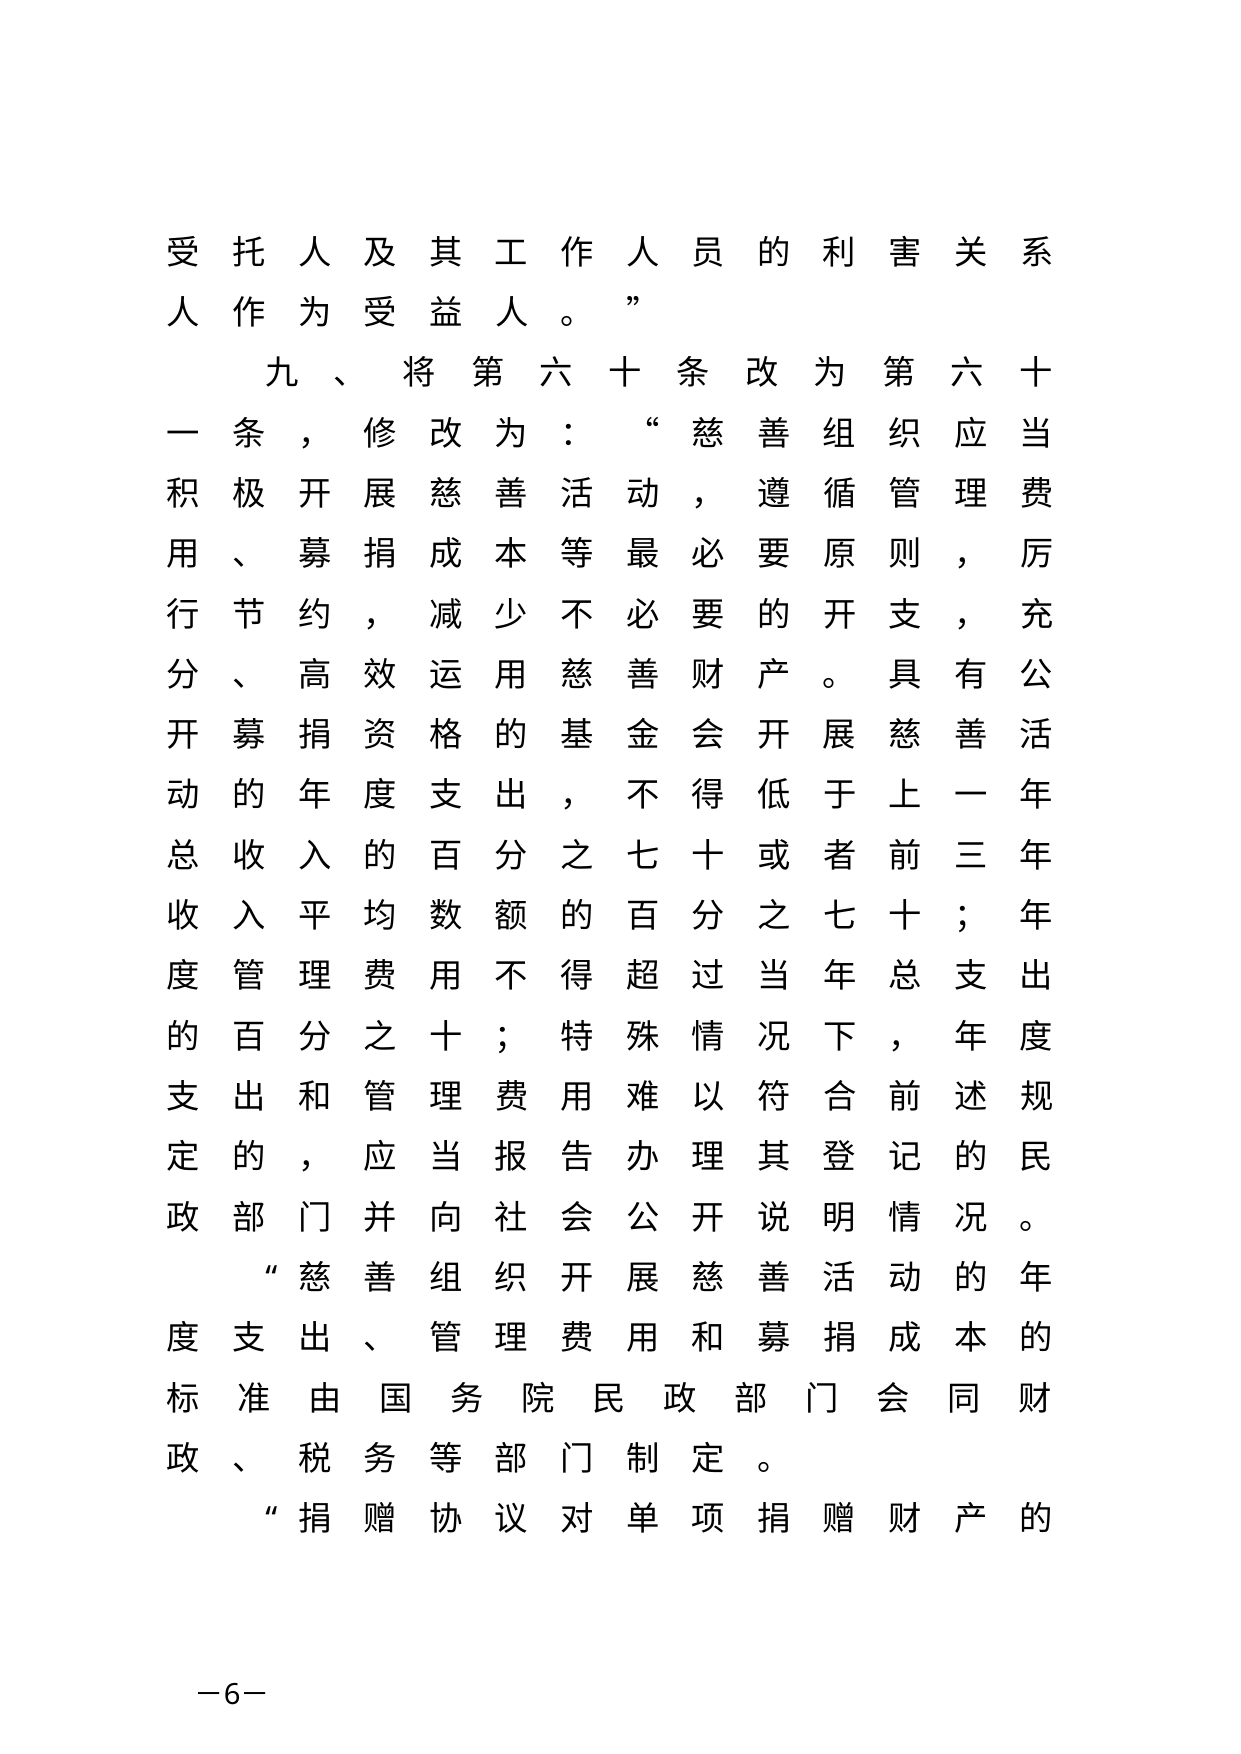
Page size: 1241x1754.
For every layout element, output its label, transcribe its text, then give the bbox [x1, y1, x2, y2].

text “慈善组织开展慈善活动的年度支出、管理费用和募捐成本的标准由国务院民政部门会同财政、税务等部门制定。 [167, 1245, 1085, 1486]
text 九、将第六十条改为第六十一条，修改为：“慈善组织应当积极开展慈善活动，遵循管理费用、募捐成本等最必要原则，厉行节约，减少不必要的开支，充分、高效运用慈善财产。具有公开募捐资格的基金会开展慈善活动的年度支出，不得低于上一年总收入的百分之七十或者前三年收入平均数额的百分之七十；年度管理费用不得超过当年总支出的百分之十；特殊情况下，年度支出和管理费用难以符合前述规定的，应当报告办理其登记的民政部门并向社会公开说明情况。 [167, 340, 1085, 1245]
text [167, 1486, 1085, 1546]
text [167, 219, 1085, 340]
